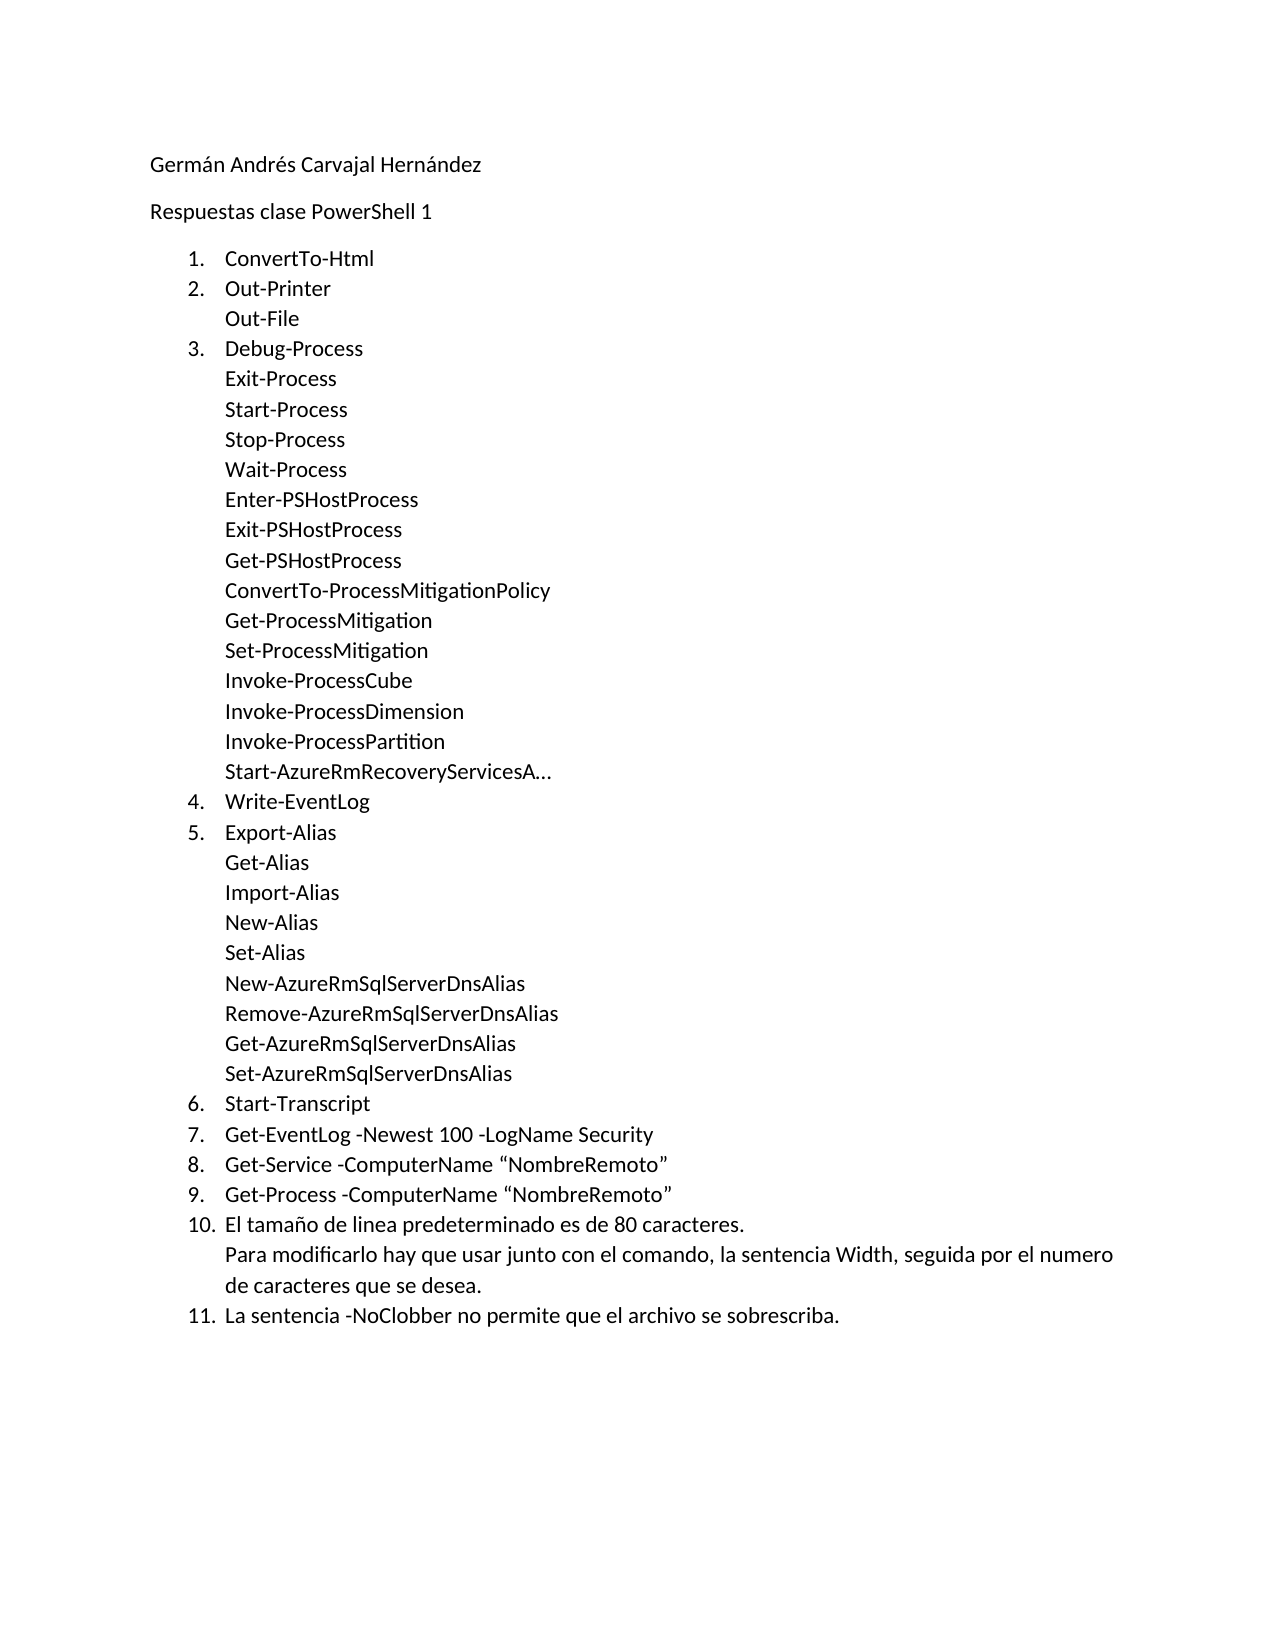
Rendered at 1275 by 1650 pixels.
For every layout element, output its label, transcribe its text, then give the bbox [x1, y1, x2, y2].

list Get-Alias [225, 848, 1125, 876]
list Invoke-ProcessCube [225, 667, 1125, 695]
list Get-Service -ComputerName “NombreRemoto” [187, 1150, 1125, 1178]
text Respuestas clase PowerShell 1 [150, 197, 1125, 225]
list Debug-Process Exit-Process Start-Process Stop-Process Wait-Process Enter-PSHostProcess Exit-PSHostProcess [187, 334, 1125, 544]
list New-Alias [225, 908, 1125, 936]
list Remove-AzureRmSqlServerDnsAlias [225, 999, 1125, 1027]
list ConvertTo-ProcessMitigationPolicy [225, 576, 1125, 604]
list Export-Alias [187, 818, 1125, 846]
list Write-EventLog [187, 787, 1125, 816]
list Invoke-ProcessDimension [225, 697, 1125, 725]
list Set-ProcessMitigation [225, 636, 1125, 664]
list Import-Alias [225, 878, 1125, 906]
list Para modificarlo hay que usar junto con el comando, la sentencia Width, seguida por el numero de caracteres que se desea. [225, 1241, 1125, 1299]
list Out-Printer Out-File [187, 274, 1125, 332]
list La sentencia -NoClobber no permite que el archivo se sobrescriba. [187, 1301, 1125, 1329]
list Invoke-ProcessPartition [225, 727, 1125, 755]
list Get-ProcessMitigation [225, 606, 1125, 634]
list Set-AzureRmSqlServerDnsAlias [225, 1059, 1125, 1087]
list Set-Alias [225, 938, 1125, 967]
list Get-Process -ComputerName “NombreRemoto” [187, 1180, 1125, 1208]
list Get-AzureRmSqlServerDnsAlias [225, 1029, 1125, 1057]
list Get-PSHostProcess [225, 546, 1125, 574]
text Germán Andrés Carvajal Hernández [150, 150, 1125, 178]
list El tamaño de linea predeterminado es de 80 caracteres. [187, 1210, 1125, 1238]
list Start-AzureRmRecoveryServicesA… [225, 757, 1125, 785]
list ConvertTo-Html [187, 244, 1125, 272]
list Start-Transcript [187, 1089, 1125, 1118]
list Get-EventLog -Newest 100 -LogName Security [187, 1120, 1125, 1148]
list New-AzureRmSqlServerDnsAlias [225, 969, 1125, 997]
